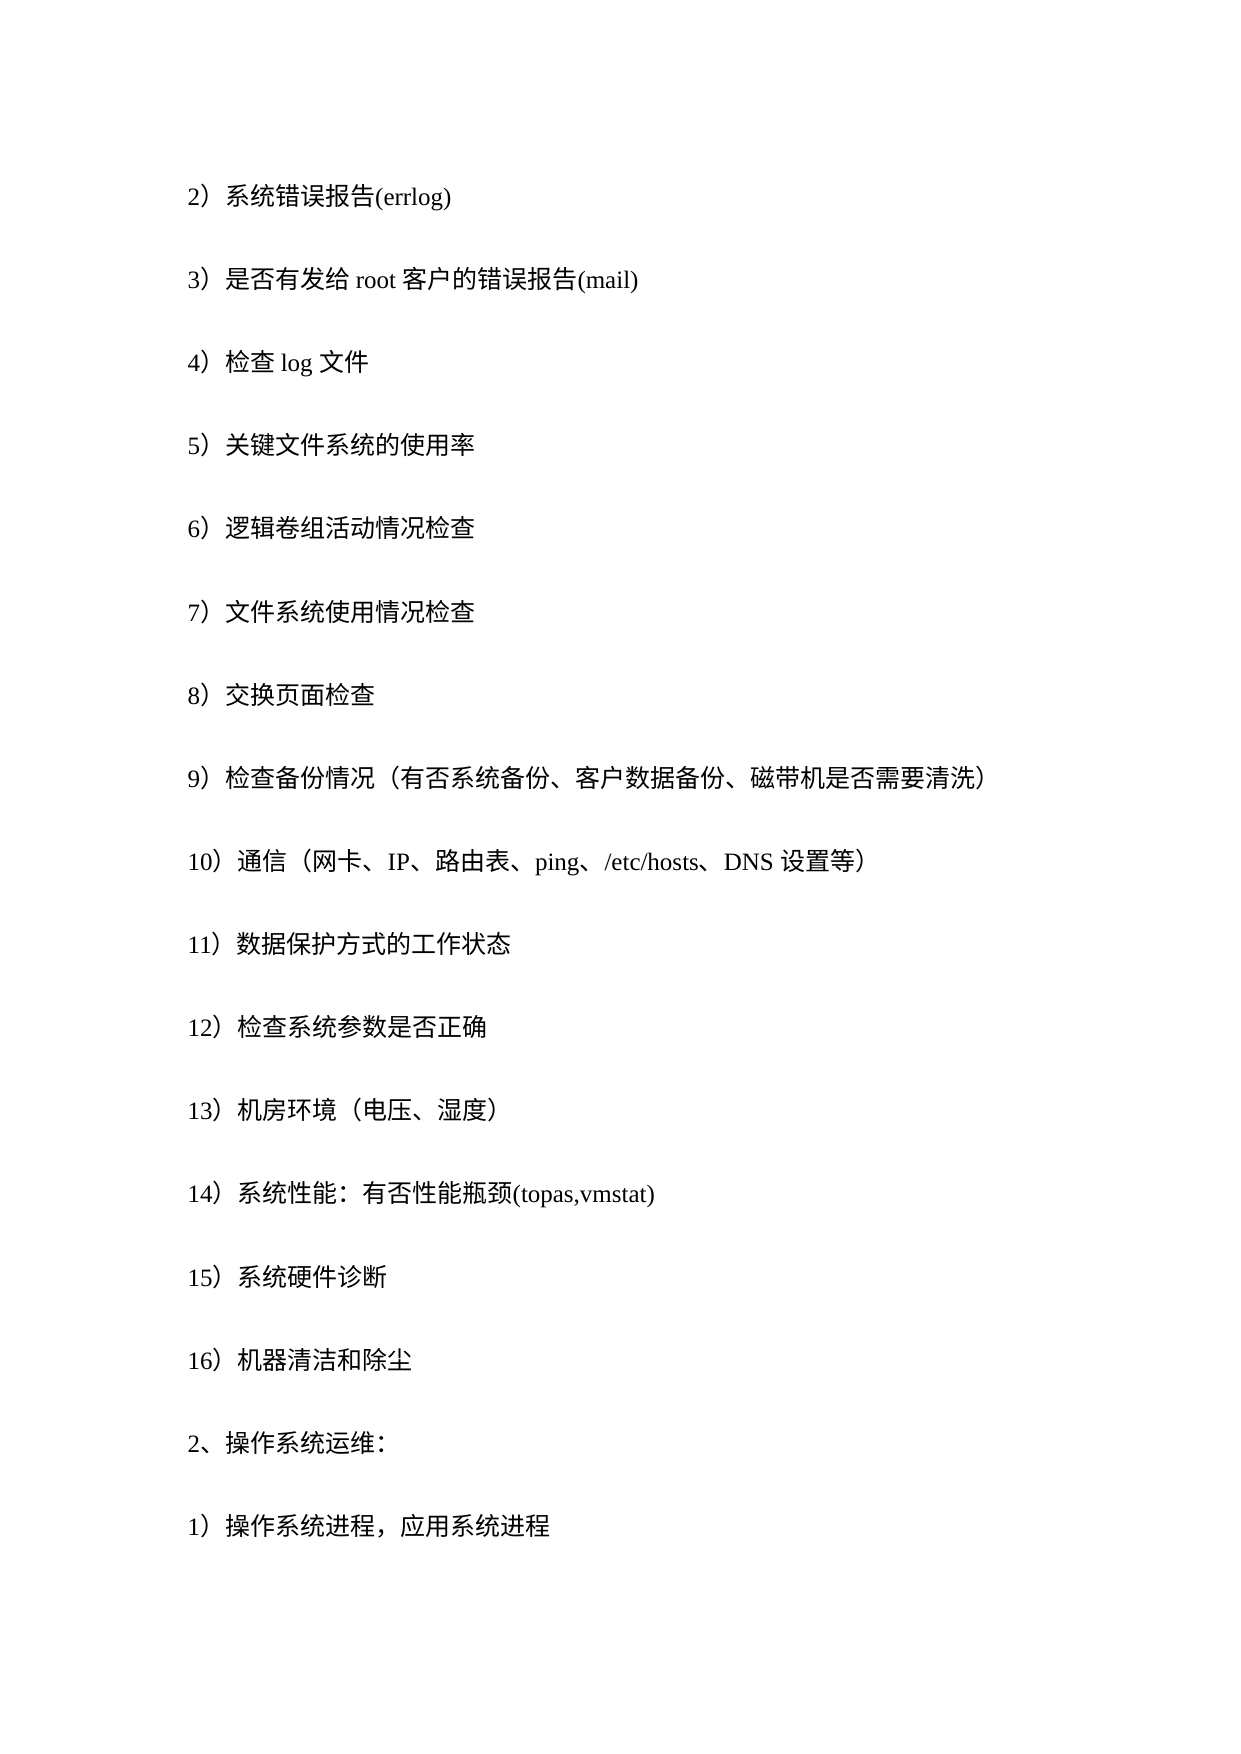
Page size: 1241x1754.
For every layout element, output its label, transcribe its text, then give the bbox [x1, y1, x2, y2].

text 5）关键文件系统的使用率 [187, 411, 1053, 476]
text 4）检查 log 文件 [187, 328, 1053, 393]
text 3）是否有发给 root 客户的错误报告(mail) [187, 245, 1053, 310]
text 2）系统错误报告(errlog) [187, 162, 1053, 227]
text 12）检查系统参数是否正确 [187, 993, 1053, 1058]
text 6）逻辑卷组活动情况检查 [187, 494, 1053, 559]
text 15）系统硬件诊断 [187, 1243, 1053, 1308]
text 9）检查备份情况（有否系统备份、客户数据备份、磁带机是否需要清洗） [187, 744, 1053, 809]
text 14）系统性能：有否性能瓶颈(topas,vmstat) [187, 1159, 1053, 1224]
text 2、操作系统运维： [187, 1409, 1053, 1474]
text 7）文件系统使用情况检查 [187, 578, 1053, 643]
text 8）交换页面检查 [187, 661, 1053, 726]
text 13）机房环境（电压、湿度） [187, 1076, 1053, 1141]
text 11）数据保护方式的工作状态 [187, 910, 1053, 975]
text 10）通信（网卡、IP、路由表、ping、/etc/hosts、DNS 设置等） [187, 827, 1053, 892]
text 16）机器清洁和除尘 [187, 1326, 1053, 1391]
text 1）操作系统进程，应用系统进程 [187, 1492, 1053, 1557]
